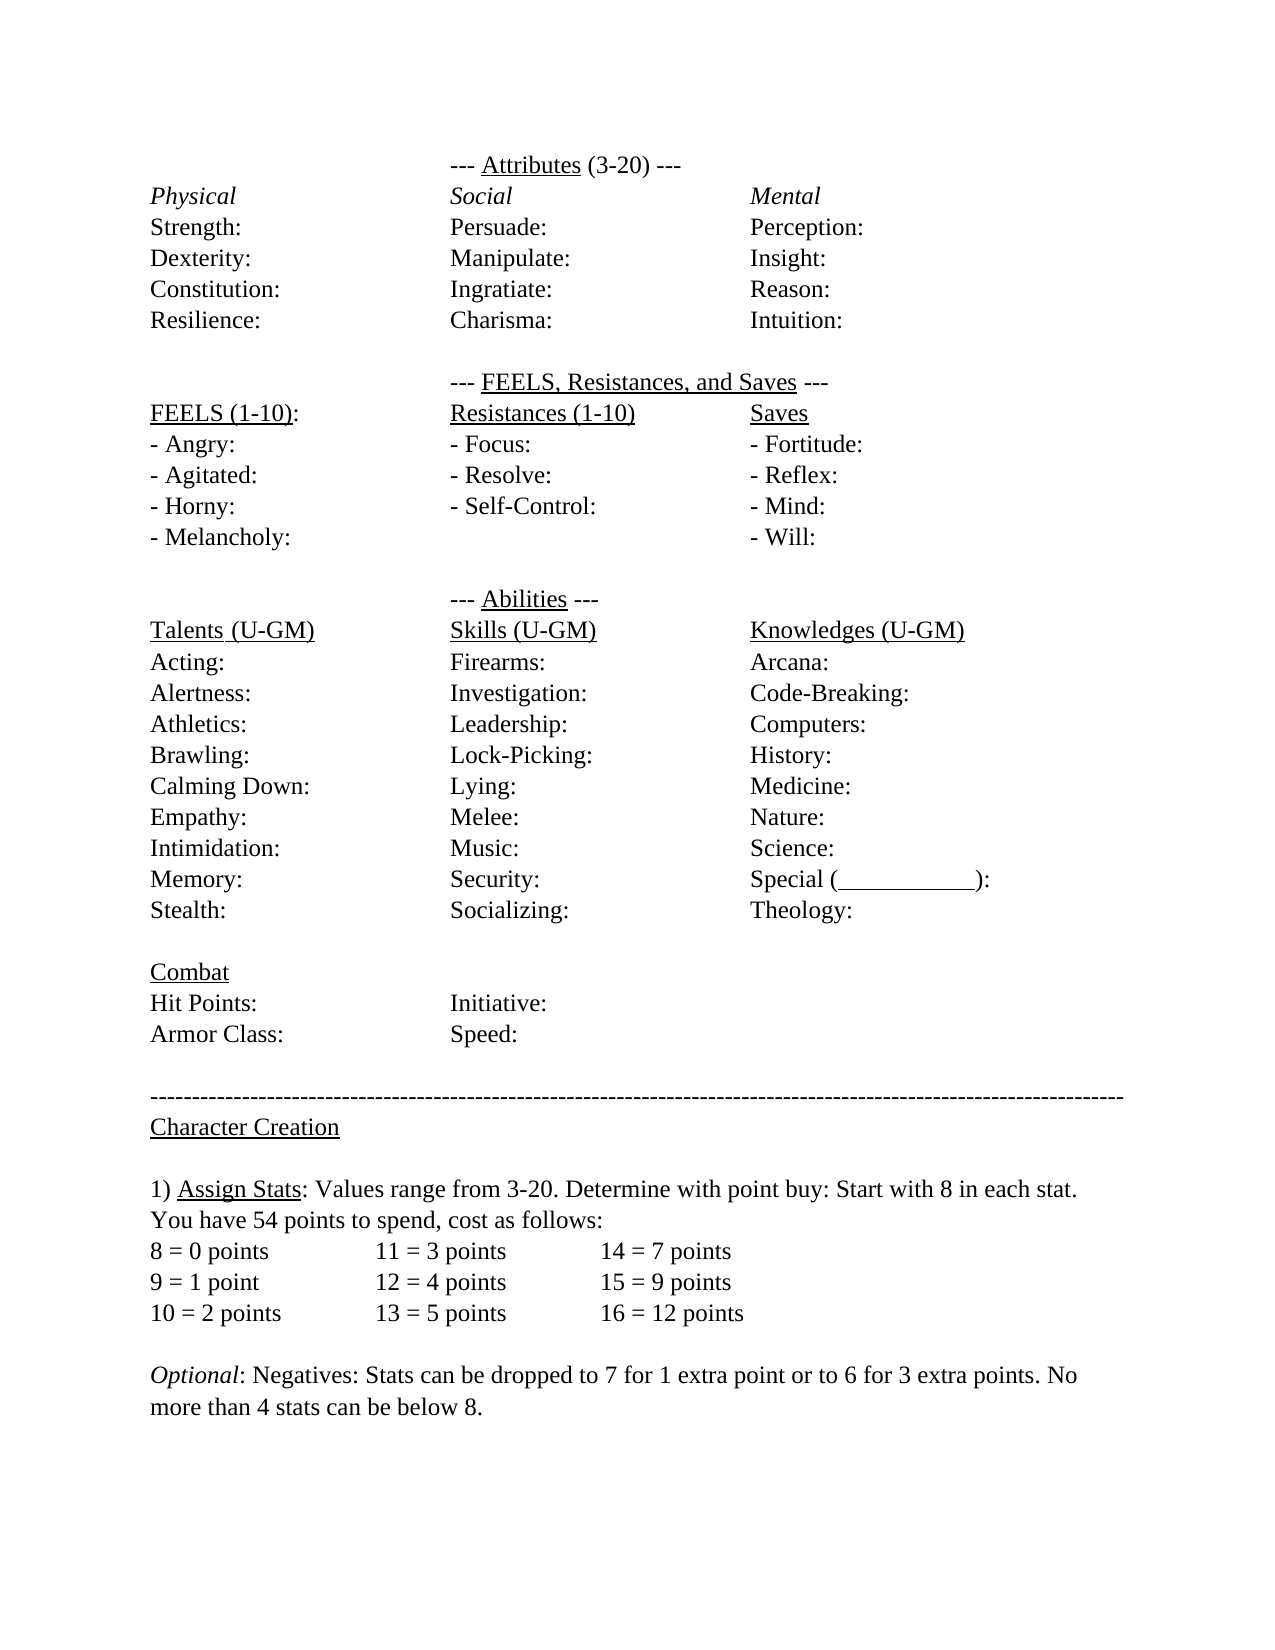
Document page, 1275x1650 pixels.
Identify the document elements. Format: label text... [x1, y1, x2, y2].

text Resilience: Charisma: Intuition: [150, 305, 1125, 334]
text 1) Assign Stats: Values range from 3-20. Determine with point buy: Start with 8 in each stat. You have 54 points to spend, cost as follows: [150, 1174, 1125, 1234]
text Empathy: Melee: Nature: [150, 802, 1125, 831]
text - Horny: - Self-Control: - Mind: [150, 491, 1125, 520]
text Talents (U-GM) Skills (U-GM) Knowledges (U-GM) [150, 616, 1125, 644]
text Character Creation [150, 1112, 1125, 1141]
text Brawling: Lock-Picking: History: [150, 740, 1125, 768]
text Athletics: Leadership: Computers: [150, 709, 1125, 737]
text --- FEELS, Resistances, and Saves --- [150, 367, 1125, 396]
text --------------------------------------------------------------------------------------------------------------------- [150, 1081, 1125, 1110]
text --- Attributes (3-20) --- [150, 150, 1125, 179]
text Intimidation: Music: Science: [150, 833, 1125, 862]
text Acting: Firearms: Arcana: [150, 647, 1125, 675]
text Hit Points: Initiative: [150, 988, 1125, 1017]
text Alertness: Investigation: Code-Breaking: [150, 678, 1125, 706]
text Combat [150, 957, 1125, 986]
text Memory: Security: Special ( ): [150, 864, 1125, 893]
text Dexterity: Manipulate: Insight: [150, 243, 1125, 272]
text 9 = 1 point 12 = 4 points 15 = 9 points [150, 1267, 1125, 1296]
text Stealth: Socializing: Theology: [150, 895, 1125, 924]
text 10 = 2 points 13 = 5 points 16 = 12 points [150, 1298, 1125, 1327]
text Optional: Negatives: Stats can be dropped to 7 for 1 extra point or to 6 for 3 extra points. No more than 4 stats can be below 8. [150, 1361, 1125, 1420]
text Calming Down: Lying: Medicine: [150, 771, 1125, 799]
text --- Abilities --- [150, 584, 1125, 613]
text - Agitated: - Resolve: - Reflex: [150, 460, 1125, 489]
text FEELS (1-10): Resistances (1-10) Saves [150, 398, 1125, 427]
text Armor Class: Speed: [150, 1019, 1125, 1048]
text Constitution: Ingratiate: Reason: [150, 274, 1125, 303]
text - Melancholy: - Will: [150, 522, 1125, 551]
text - Angry: - Focus: - Fortitude: [150, 429, 1125, 458]
text Strength: Persuade: Perception: [150, 212, 1125, 241]
text Physical Social Mental [150, 181, 1125, 210]
text 8 = 0 points 11 = 3 points 14 = 7 points [150, 1236, 1125, 1265]
